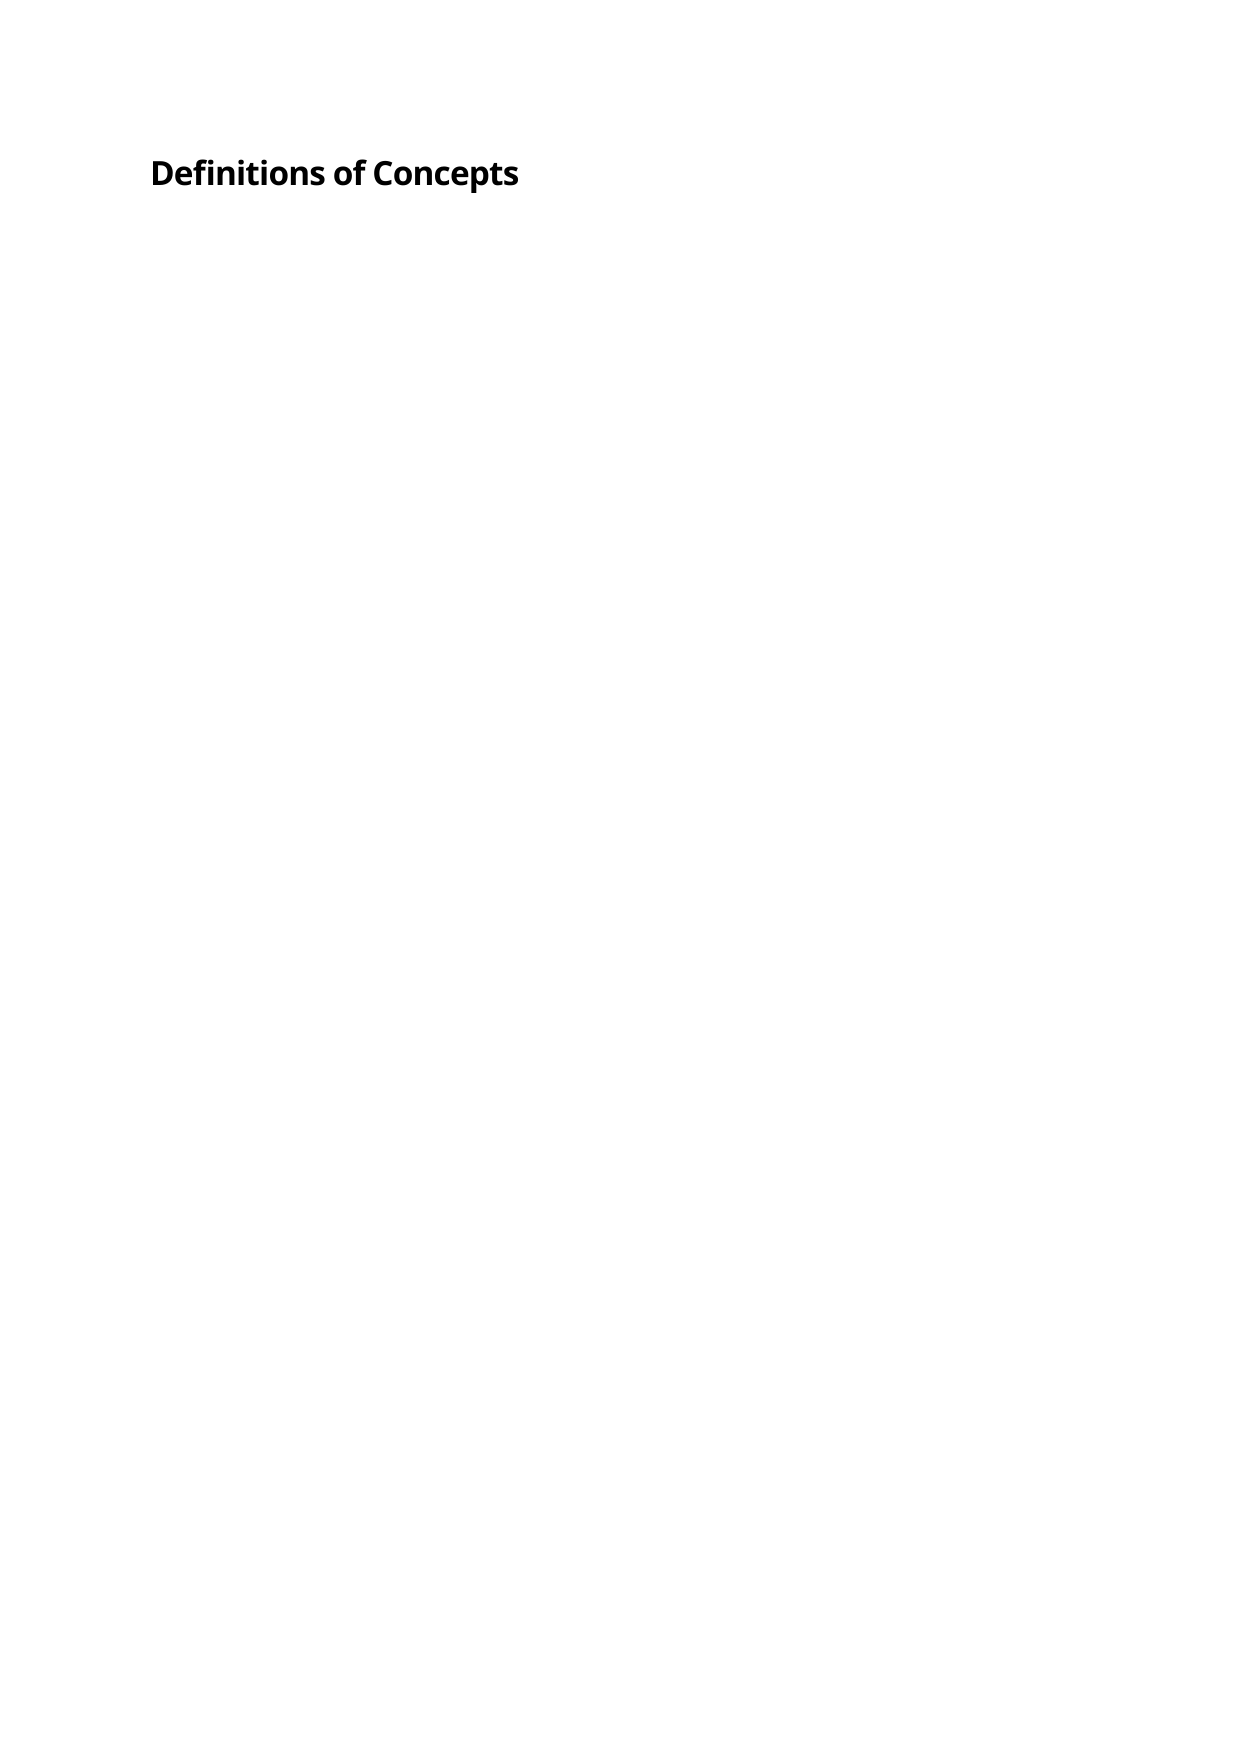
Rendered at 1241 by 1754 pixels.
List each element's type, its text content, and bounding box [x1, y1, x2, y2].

subtitle Definitions of Concepts [150, 150, 1090, 195]
